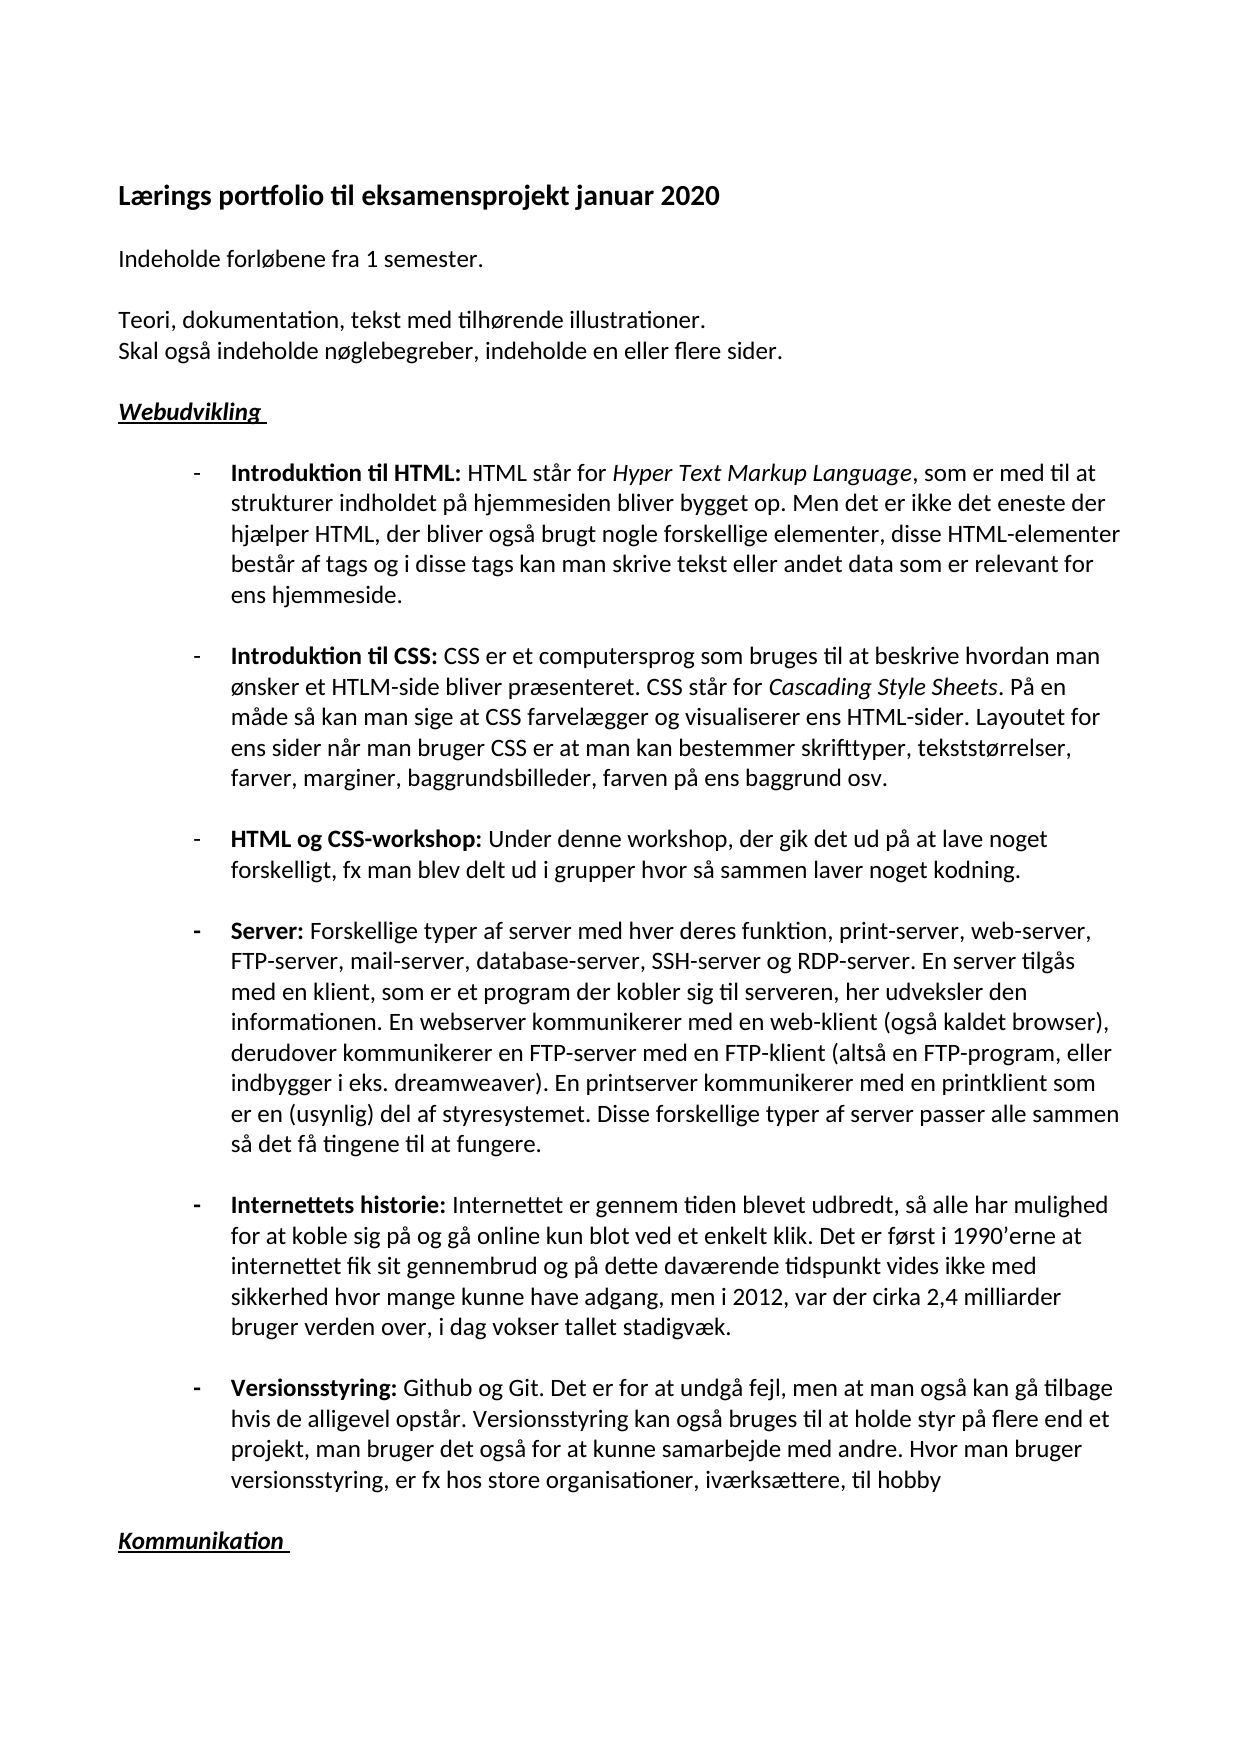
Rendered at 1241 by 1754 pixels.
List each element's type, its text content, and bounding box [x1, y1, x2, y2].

text Teori, dokumentation, tekst med tilhørende illustrationer. [118, 304, 1122, 335]
list HTML og CSS-workshop: Under denne workshop, der gik det ud på at lave noget forskelligt, fx man blev delt ud i grupper hvor så sammen laver noget kodning. [193, 823, 1122, 884]
text Indeholde forløbene fra 1 semester. [118, 243, 1122, 274]
text Webudvikling [118, 396, 1122, 426]
list Server: Forskellige typer af server med hver deres funktion, print-server, web-server, FTP-server, mail-server, database-server, SSH-server og RDP-server. En server tilgås med en klient, som er et program der kobler sig til serveren, her udveksler den informationen. En webserver kommunikerer med en web-klient (også kaldet browser), derudover kommunikerer en FTP-server med en FTP-klient (altså en FTP-program, eller indbygger i eks. dreamweaver). En printserver kommunikerer med en printklient som er en (usynlig) del af styresystemet. Disse forskellige typer af server passer alle sammen så det få tingene til at fungere. [193, 915, 1122, 1159]
list Internettets historie: Internettet er gennem tiden blevet udbredt, så alle har mulighed for at koble sig på og gå online kun blot ved et enkelt klik. Det er først i 1990’erne at internettet fik sit gennembrud og på dette daværende tidspunkt vides ikke med sikkerhed hvor mange kunne have adgang, men i 2012, var der cirka 2,4 milliarder bruger verden over, i dag vokser tallet stadigvæk. [193, 1189, 1122, 1342]
list Introduktion til CSS: CSS er et computersprog som bruges til at beskrive hvordan man ønsker et HTLM-side bliver præsenteret. CSS står for Cascading Style Sheets. På en måde så kan man sige at CSS farvelægger og visualiserer ens HTML-sider. Layoutet for ens sider når man bruger CSS er at man kan bestemmer skrifttyper, tekststørrelser, farver, marginer, baggrundsbilleder, farven på ens baggrund osv. [193, 640, 1122, 793]
text Kommunikation [118, 1525, 1122, 1556]
text Skal også indeholde nøglebegreber, indeholde en eller flere sider. [118, 335, 1122, 365]
list Versionsstyring: Github og Git. Det er for at undgå fejl, men at man også kan gå tilbage hvis de alligevel opstår. Versionsstyring kan også bruges til at holde styr på flere end et projekt, man bruger det også for at kunne samarbejde med andre. Hvor man bruger versionsstyring, er fx hos store organisationer, iværksættere, til hobby [193, 1373, 1122, 1495]
text Lærings portfolio til eksamensprojekt januar 2020 [118, 177, 1122, 213]
list Introduktion til HTML: HTML står for Hyper Text Markup Language, som er med til at strukturer indholdet på hjemmesiden bliver bygget op. Men det er ikke det eneste der hjælper HTML, der bliver også brugt nogle forskellige elementer, disse HTML-elementer består af tags og i disse tags kan man skrive tekst eller andet data som er relevant for ens hjemmeside. [193, 457, 1122, 609]
